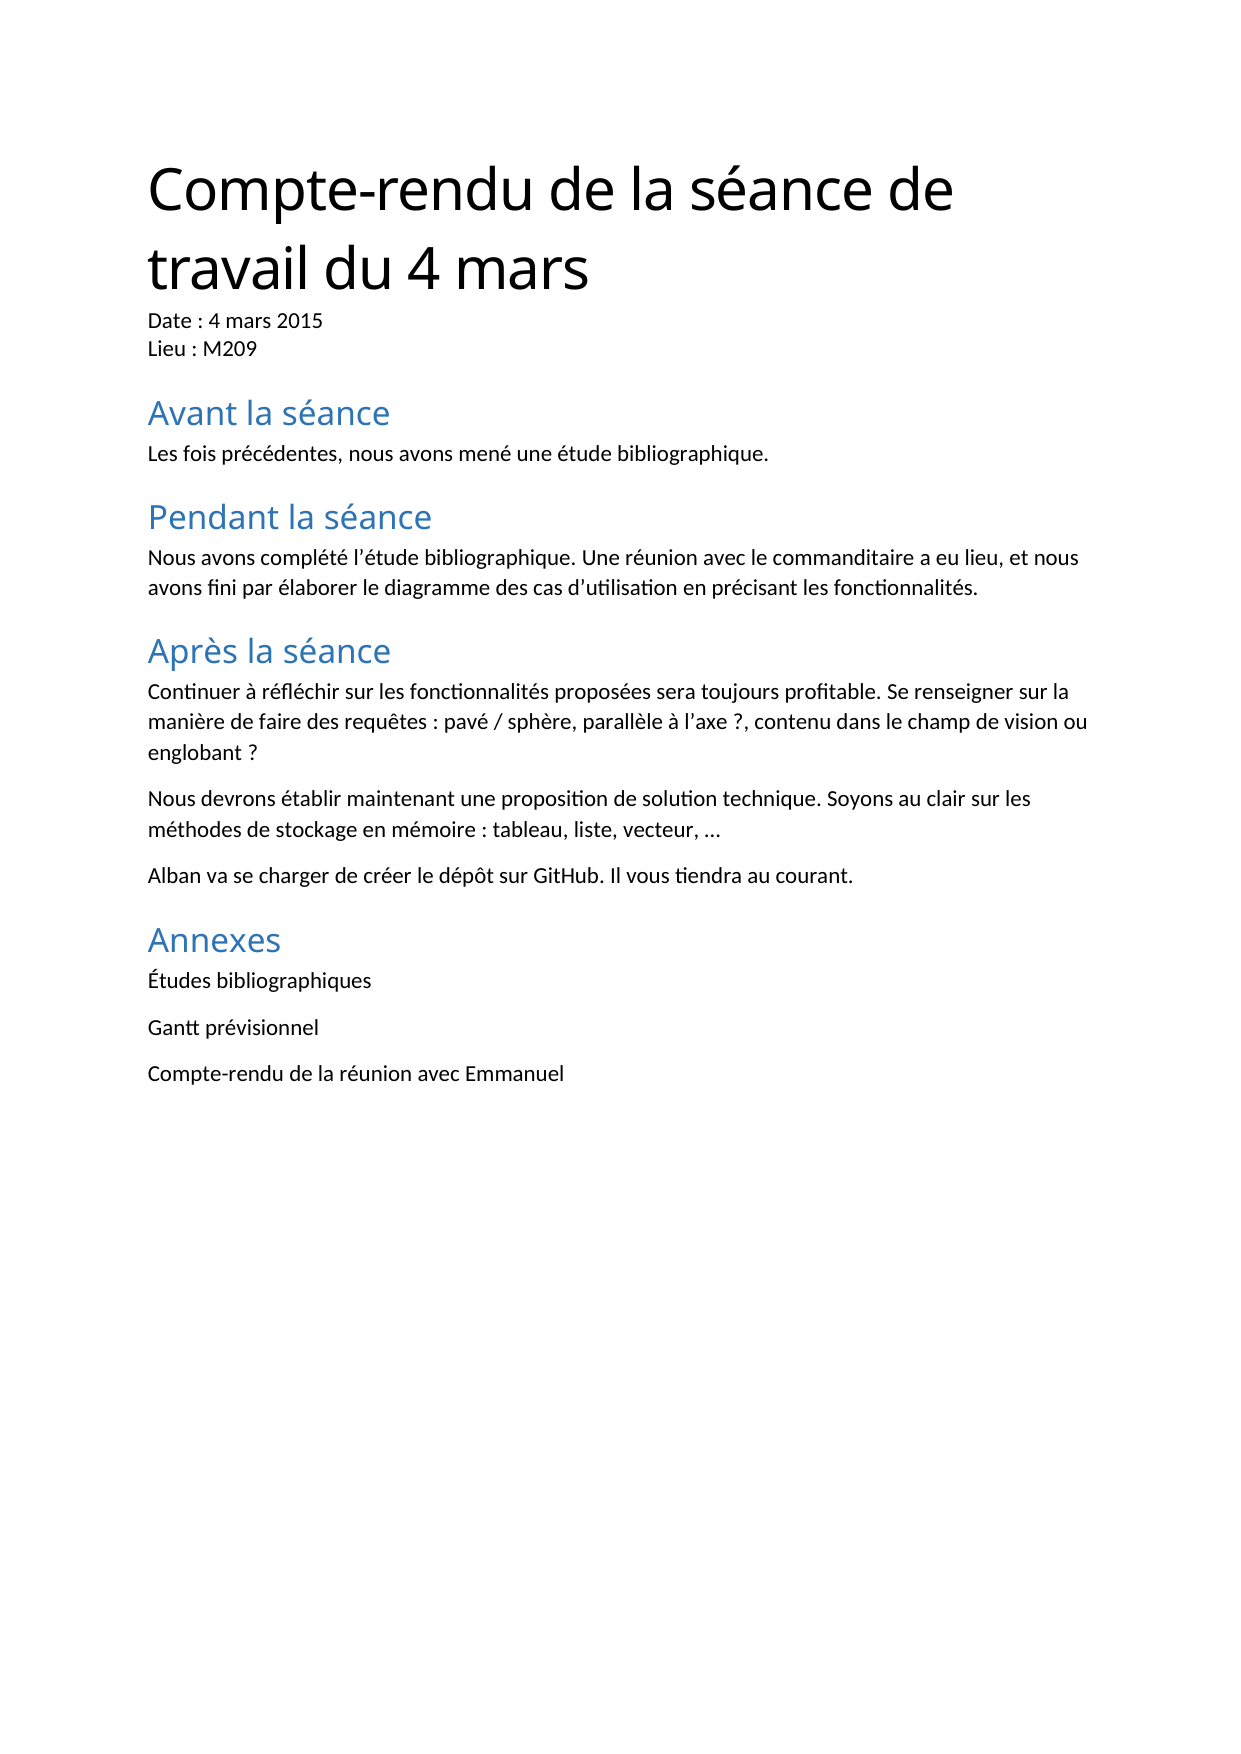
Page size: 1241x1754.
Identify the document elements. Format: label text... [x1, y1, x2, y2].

text Compte-rendu de la réunion avec Emmanuel [148, 1059, 1093, 1088]
text Les fois précédentes, nous avons mené une étude bibliographique. [148, 439, 1093, 467]
subtitle Pendant la séance [148, 494, 1093, 539]
text Études bibliographiques [148, 966, 1093, 994]
text Continuer à réfléchir sur les fonctionnalités proposées sera toujours profitable. Se renseigner sur la manière de faire des requêtes : pavé / sphère, parallèle à l’axe ?, contenu dans le champ de vision ou englobant ? [148, 677, 1093, 766]
title Compte-rendu de la séance de travail du 4 mars [148, 148, 1093, 307]
text Nous avons complété l’étude bibliographique. Une réunion avec le commanditaire a eu lieu, et nous avons fini par élaborer le diagramme des cas d’utilisation en précisant les fonctionnalités. [148, 543, 1093, 601]
subtitle Après la séance [148, 628, 1093, 674]
subtitle Avant la séance [148, 390, 1093, 435]
text Date : 4 mars 2015 [148, 307, 1093, 334]
text Nous devrons établir maintenant une proposition de solution technique. Soyons au clair sur les méthodes de stockage en mémoire : tableau, liste, vecteur, … [148, 784, 1093, 843]
text Alban va se charger de créer le dépôt sur GitHub. Il vous tiendra au courant. [148, 862, 1093, 890]
text Lieu : M209 [148, 334, 1093, 363]
text Gantt prévisionnel [148, 1013, 1093, 1041]
subtitle Annexes [148, 917, 1093, 962]
